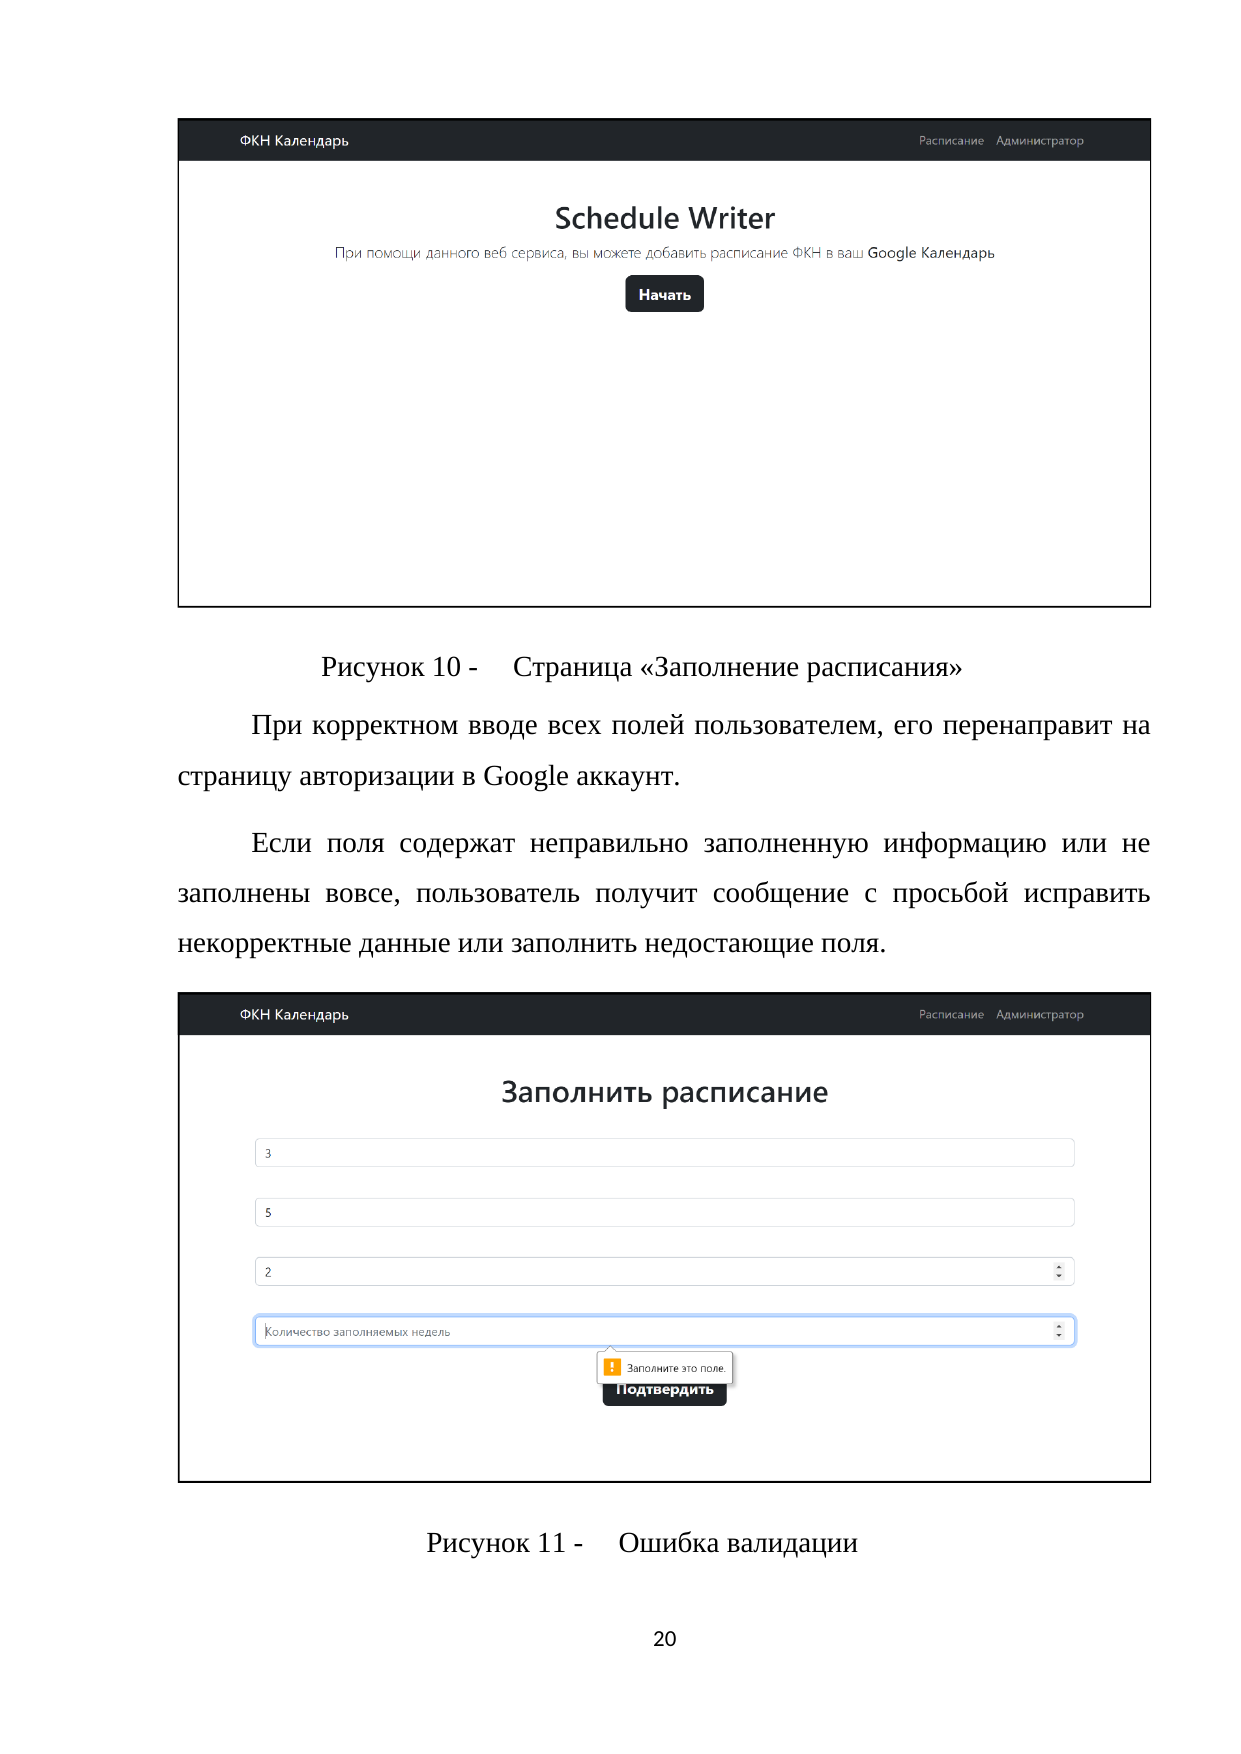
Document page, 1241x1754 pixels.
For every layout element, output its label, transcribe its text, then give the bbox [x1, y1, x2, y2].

picture [177, 118, 1152, 608]
text Страница «Заполнение расписания» [215, 649, 1152, 682]
picture [177, 992, 1152, 1483]
text При корректном вводе всех полей пользователем, его перенаправит на страницу авторизации в Google аккаунт. [177, 707, 1152, 791]
text Ошибка валидации [215, 1525, 1152, 1558]
text Если поля содержат неправильно заполненную информацию или не заполнены вовсе, пользователь получит сообщение с просьбой исправить некорректные данные или заполнить недостающие поля. [177, 825, 1152, 959]
